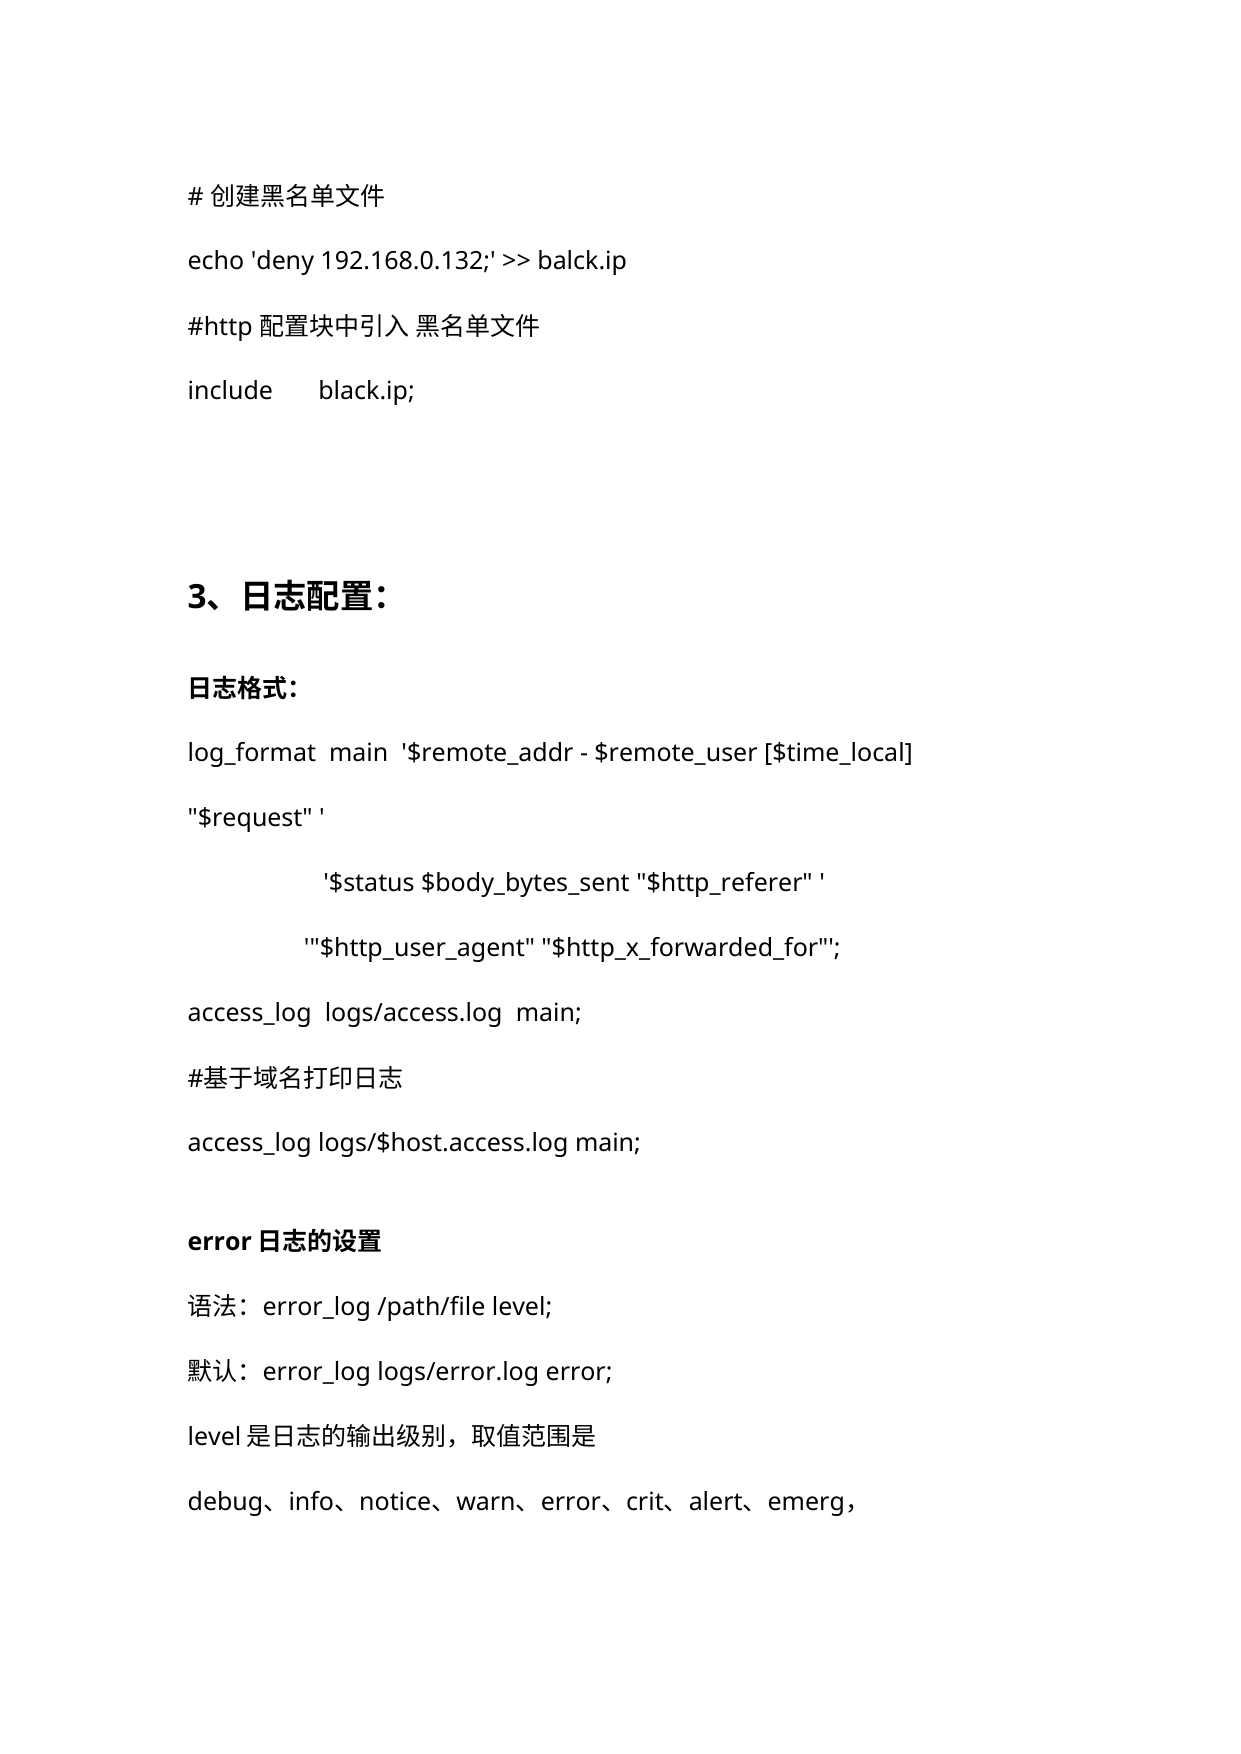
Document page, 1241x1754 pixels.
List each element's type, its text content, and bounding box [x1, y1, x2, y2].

text 语法：error_log /path/file level; [187, 1272, 1053, 1337]
text # 创建黑名单文件 [187, 162, 1053, 227]
text 默认：error_log logs/error.log error; [187, 1337, 1053, 1402]
text #http 配置块中引入 黑名单文件 [187, 292, 1053, 357]
text '"$http_user_agent" "$http_x_forwarded_for"'; [187, 914, 1053, 979]
text access_log logs/$host.access.log main; [187, 1109, 1053, 1174]
text 日志格式： [187, 654, 1053, 719]
text '$status $body_bytes_sent "$http_referer" ' [187, 849, 1053, 914]
text echo 'deny 192.168.0.132;' >> balck.ip [187, 227, 1053, 292]
text level是日志的输出级别，取值范围是debug、info、notice、warn、error、crit、alert、emerg， [187, 1402, 1053, 1532]
text error日志的设置 [187, 1207, 1053, 1272]
text access_log logs/access.log main; [187, 979, 1053, 1044]
text #基于域名打印日志 [187, 1044, 1053, 1109]
text 3、日志配置： [187, 562, 1053, 627]
text log_format main '$remote_addr - $remote_user [$time_local] "$request" ' [187, 719, 1053, 849]
text include black.ip; [187, 357, 1053, 422]
